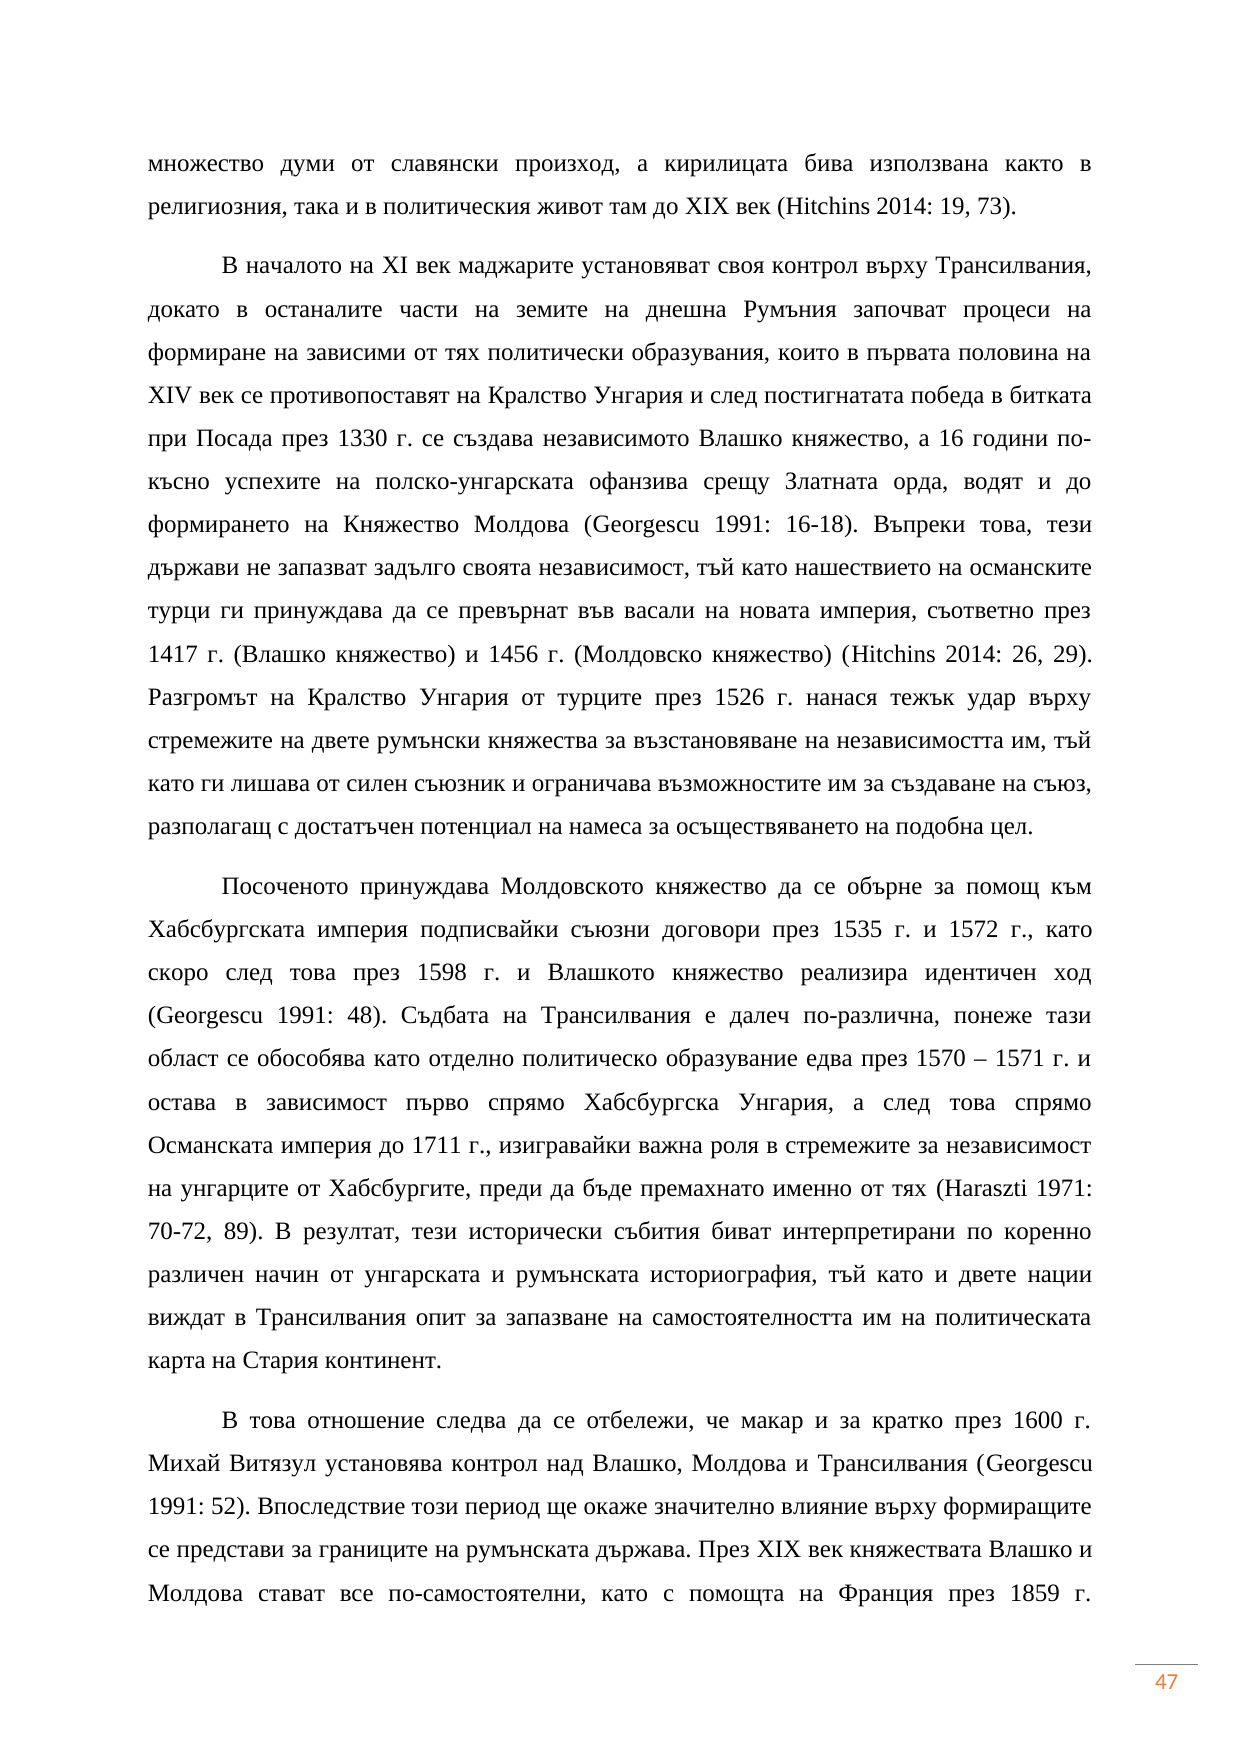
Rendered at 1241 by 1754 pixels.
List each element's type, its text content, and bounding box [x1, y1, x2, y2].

text В началото на XI век маджарите установяват своя контрол върху Трансилвания, докато в останалите части на земите на днешна Румъния започват процеси на формиране на зависими от тях политически образувания, които в първата половина на XIV век се противопоставят на Кралство Унгария и след постигнатата победа в битката при Посада през 1330 г. се създава независимото Влашко княжество, а 16 години по-късно успехите на полско-унгарската офанзива срещу Златната орда, водят и до формирането на Княжество Молдова (Georgescu 1991: 16-18). Въпреки това, тези държави не запазват задълго своята независимост, тъй като нашествието на османските турци ги принуждава да се превърнат във васали на новата империя, съответно през 1417 г. (Влашко княжество) и 1456 г. (Молдовско княжество) (Hitchins 2014: 26, 29). Разгромът на Кралство Унгария от турците през 1526 г. нанася тежък удар върху стремежите на двете румънски княжества за възстановяване на независимостта им, тъй като ги лишава от силен съюзник и ограничава възможностите им за създаване на съюз, разполагащ с достатъчен потенциал на намеса за осъществяването на подобна цел. [148, 251, 1093, 840]
text Посоченото принуждава Молдовското княжество да се обърне за помощ към Хабсбургската империя подписвайки съюзни договори през 1535 г. и 1572 г., като скоро след това през 1598 г. и Влашкото княжество реализира идентичен ход (Georgescu 1991: 48). Съдбата на Трансилвания е далеч по-различна, понеже тази област се обособява като отделно политическо образувание едва през 1570 – 1571 г. и остава в зависимост първо спрямо Хабсбургска Унгария, а след това спрямо Османската империя до 1711 г., изигравайки важна роля в стремежите за независимост на унгарците от Хабсбургите, преди да бъде премахнато именно от тях (Haraszti 1971: 70-72, 89). В резултат, тези исторически събития биват интерпретирани по коренно различен начин от унгарската и румънската историография, тъй като и двете нации виждат в Трансилвания опит за запазване на самостоятелността им на политическата карта на Стария континент. [148, 871, 1093, 1374]
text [148, 1405, 1093, 1606]
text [148, 148, 1093, 219]
